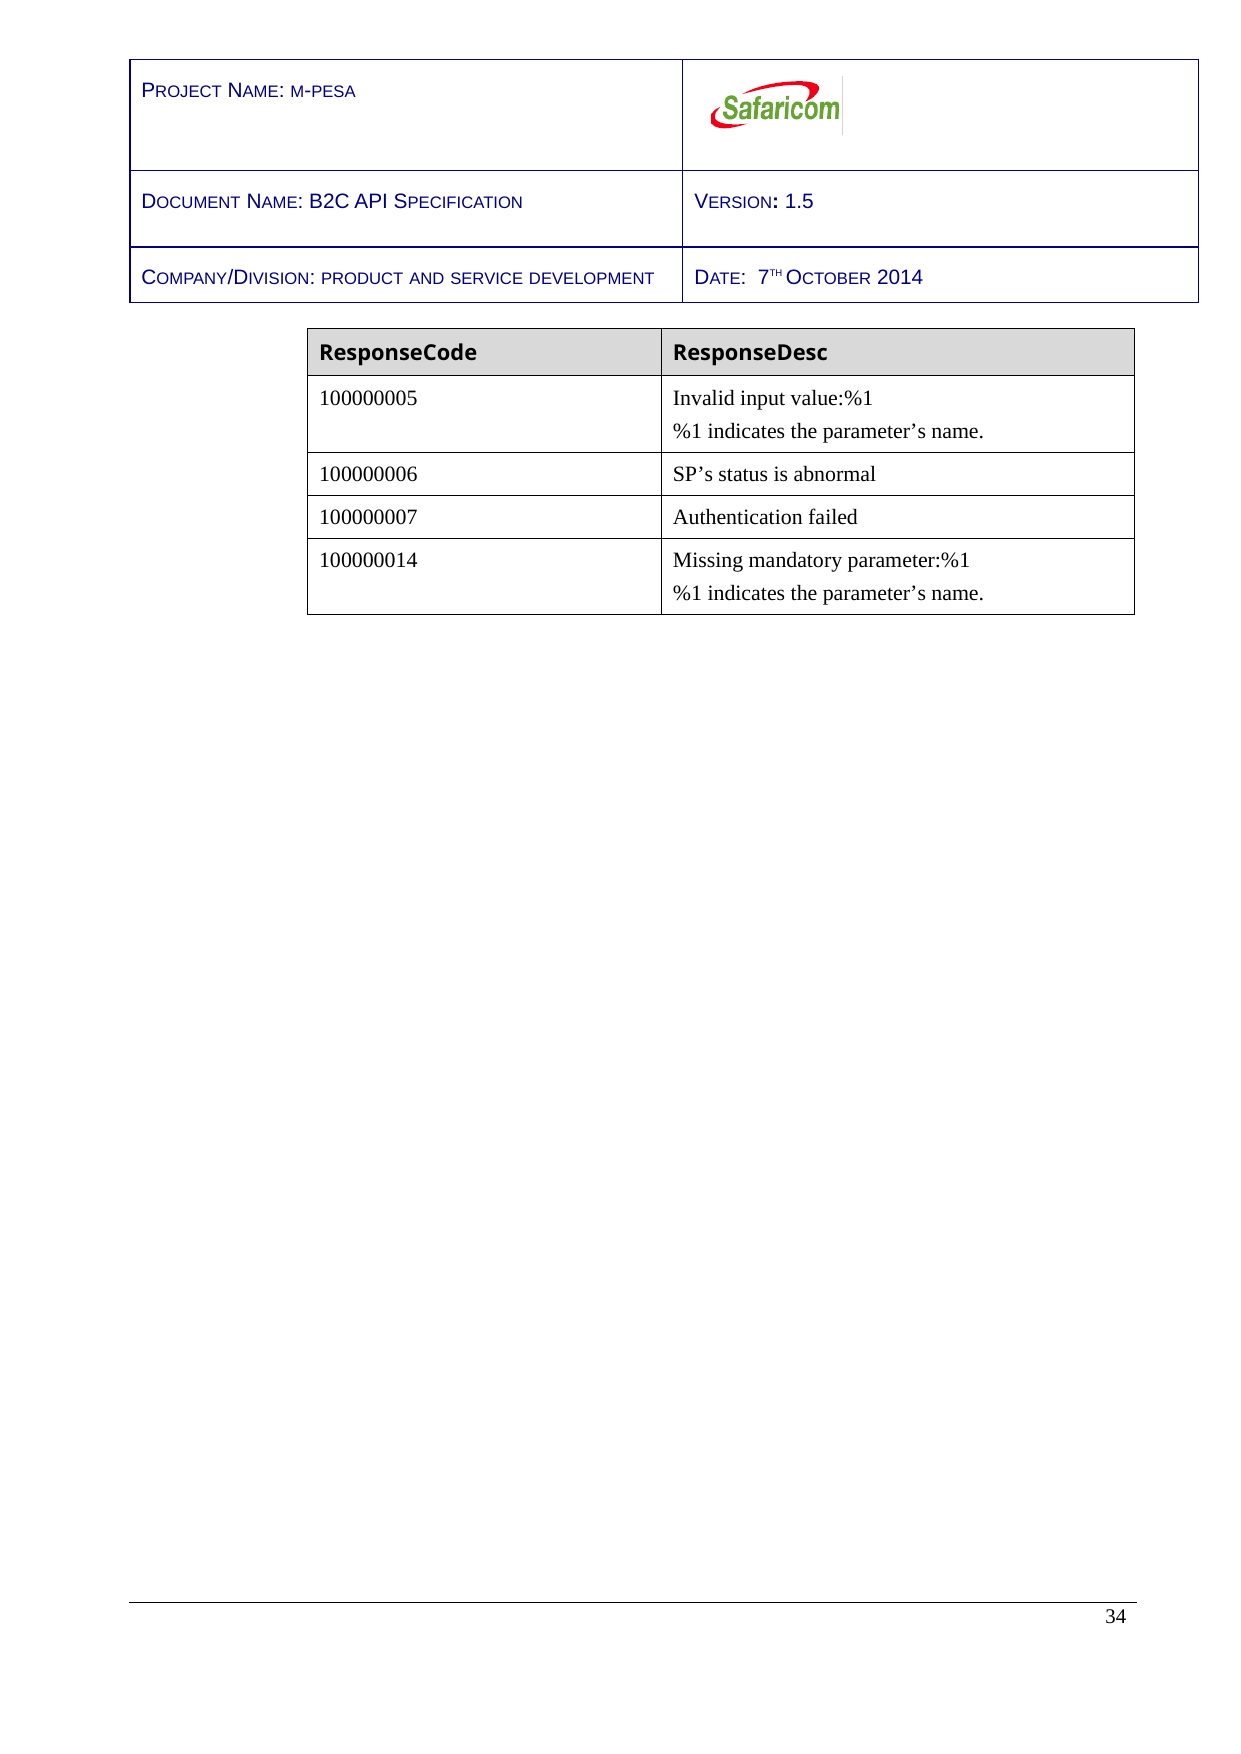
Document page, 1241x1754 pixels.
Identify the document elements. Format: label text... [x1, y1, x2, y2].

table_cell 100000005 [308, 376, 661, 452]
table_cell Missing mandatory parameter:%1 %1 indicates the parameter’s name. [662, 539, 1134, 614]
picture [711, 76, 843, 137]
table_cell Invalid input value:%1 %1 indicates the parameter’s name. [662, 376, 1134, 452]
table_header ResponseCode [308, 329, 661, 375]
table_cell 100000006 [308, 453, 661, 494]
table_cell 100000007 [308, 496, 661, 537]
table_cell Authentication failed [662, 496, 1134, 537]
table_cell 100000014 [308, 539, 661, 614]
table_header ResponseDesc [662, 329, 1134, 375]
table_cell SP’s status is abnormal [662, 453, 1134, 494]
